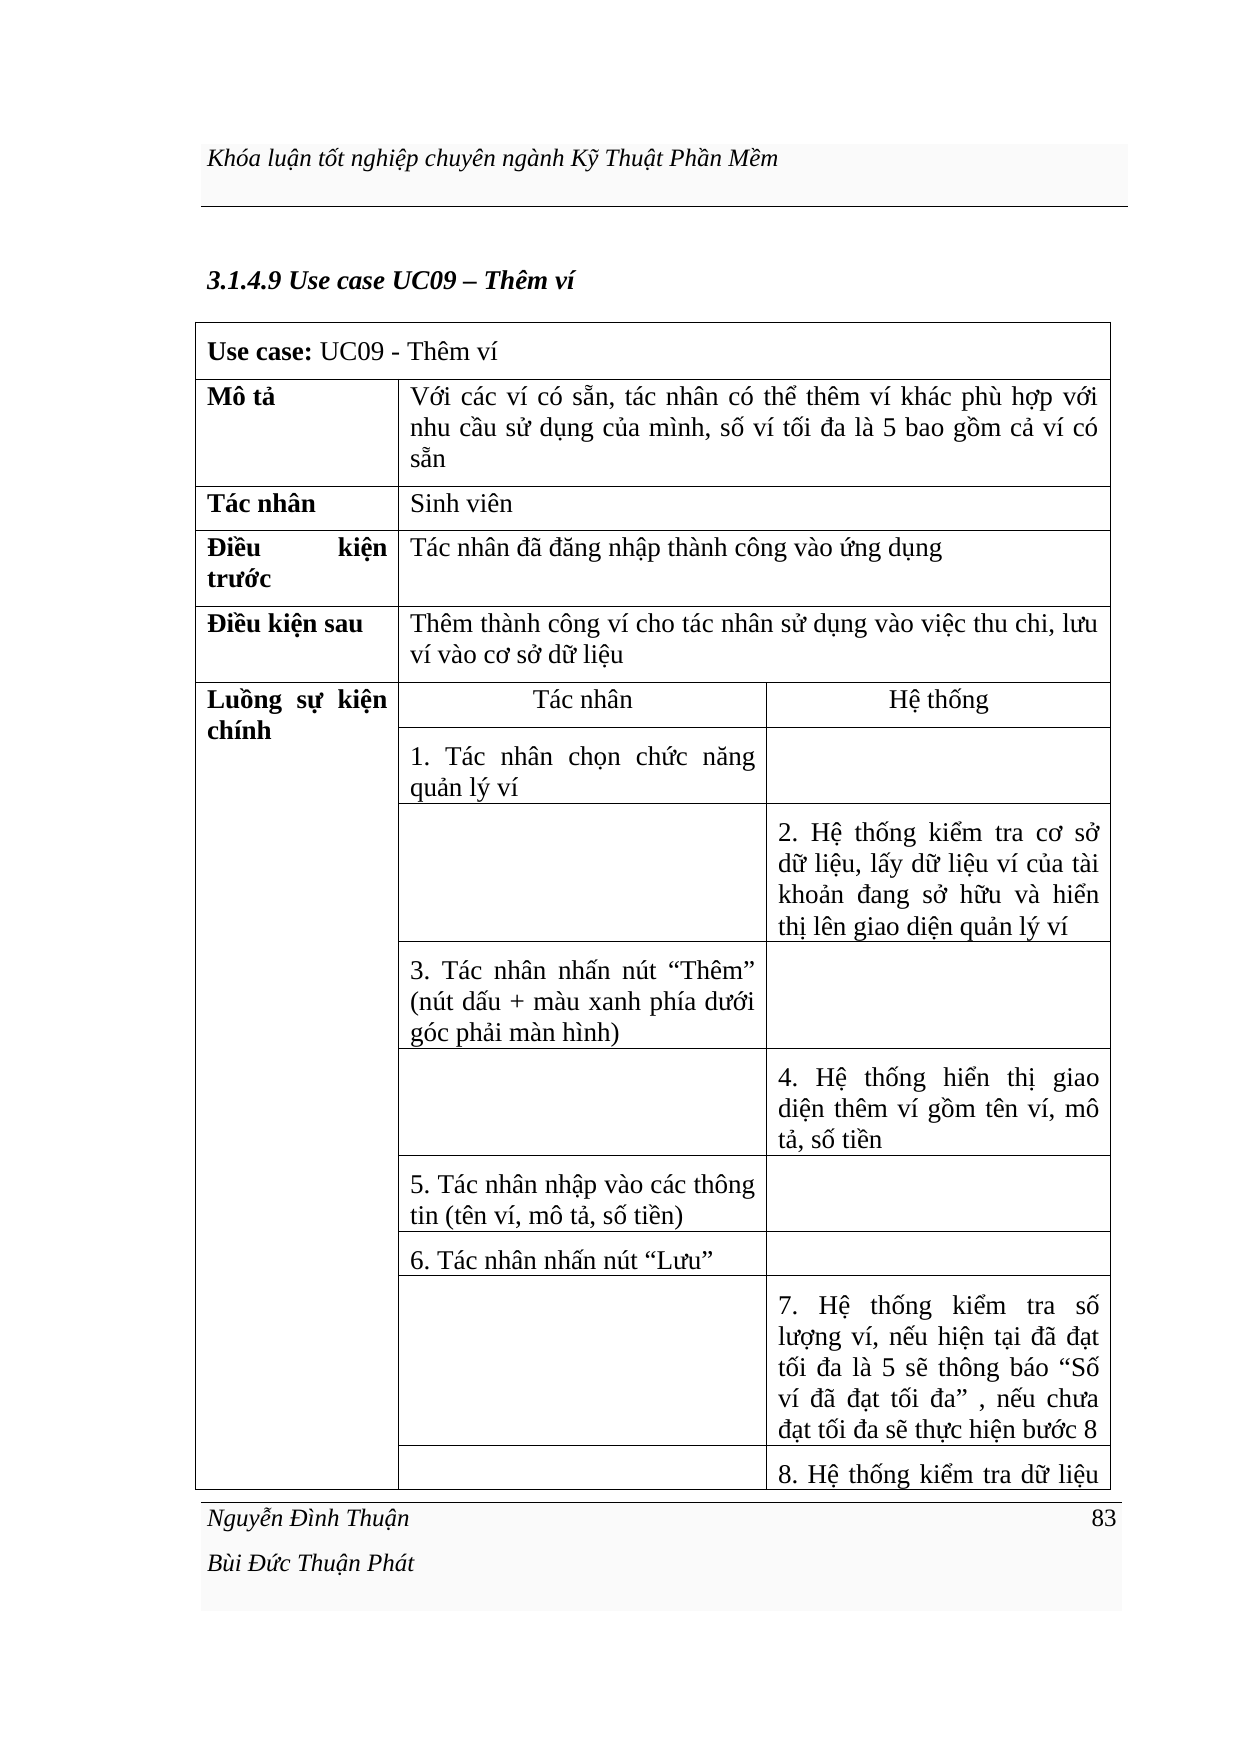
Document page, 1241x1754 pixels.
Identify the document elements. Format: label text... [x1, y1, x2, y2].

table_cell 1. Tác nhân chọn chức năng quản lý ví [399, 728, 766, 803]
table_cell [767, 728, 1110, 803]
table_cell Hệ thống [767, 683, 1110, 727]
table_cell Với các ví có sẵn, tác nhân có thể thêm ví khác phù hợp với nhu cầu sử dụng của mình, số ví tối đa là 5 bao gồm cả ví có sẵn [399, 380, 1110, 486]
table_cell 4. Hệ thống hiển thị giao diện thêm ví gồm tên ví, mô tả, số tiền [767, 1049, 1110, 1155]
table_cell Điều kiện trước [196, 531, 398, 606]
table_header Use case: UC09 - Thêm ví [196, 323, 1110, 379]
table_cell 2. Hệ thống kiểm tra cơ sở dữ liệu, lấy dữ liệu ví của tài khoản đang sở hữu và hiển thị lên giao diện quản lý ví [767, 804, 1110, 941]
table_cell Sinh viên [399, 487, 1110, 530]
table_cell Mô tả [196, 380, 398, 486]
table_cell Điều kiện sau [196, 607, 398, 682]
table_cell [767, 1232, 1110, 1275]
table_cell [399, 804, 766, 941]
table_cell 7. Hệ thống kiểm tra số lượng ví, nếu hiện tại đã đạt tối đa là 5 sẽ thông báo “Số ví đã đạt tối đa” , nếu chưa đạt tối đa sẽ thực hiện bước 8 [767, 1276, 1110, 1444]
table_cell [767, 942, 1110, 1048]
table_cell [399, 1049, 766, 1155]
table_cell Tác nhân [196, 487, 398, 530]
table_cell [399, 1446, 766, 1489]
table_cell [767, 1446, 1110, 1489]
table_cell 5. Tác nhân nhập vào các thông tin (tên ví, mô tả, số tiền) [399, 1156, 766, 1231]
table_cell Thêm thành công ví cho tác nhân sử dụng vào việc thu chi, lưu ví vào cơ sở dữ liệu [399, 607, 1110, 682]
table_cell 3. Tác nhân nhấn nút “Thêm” (nút dấu + màu xanh phía dưới góc phải màn hình) [399, 942, 766, 1048]
table_cell Luồng sự kiện chính [196, 683, 398, 1489]
table_cell Tác nhân [399, 683, 766, 727]
table_cell Tác nhân đã đăng nhập thành công vào ứng dụng [399, 531, 1110, 606]
subtitle Use case UC09 – Thêm ví [207, 264, 1122, 296]
table_cell 6. Tác nhân nhấn nút “Lưu” [399, 1232, 766, 1275]
table_cell [767, 1156, 1110, 1231]
table_cell [399, 1276, 766, 1444]
